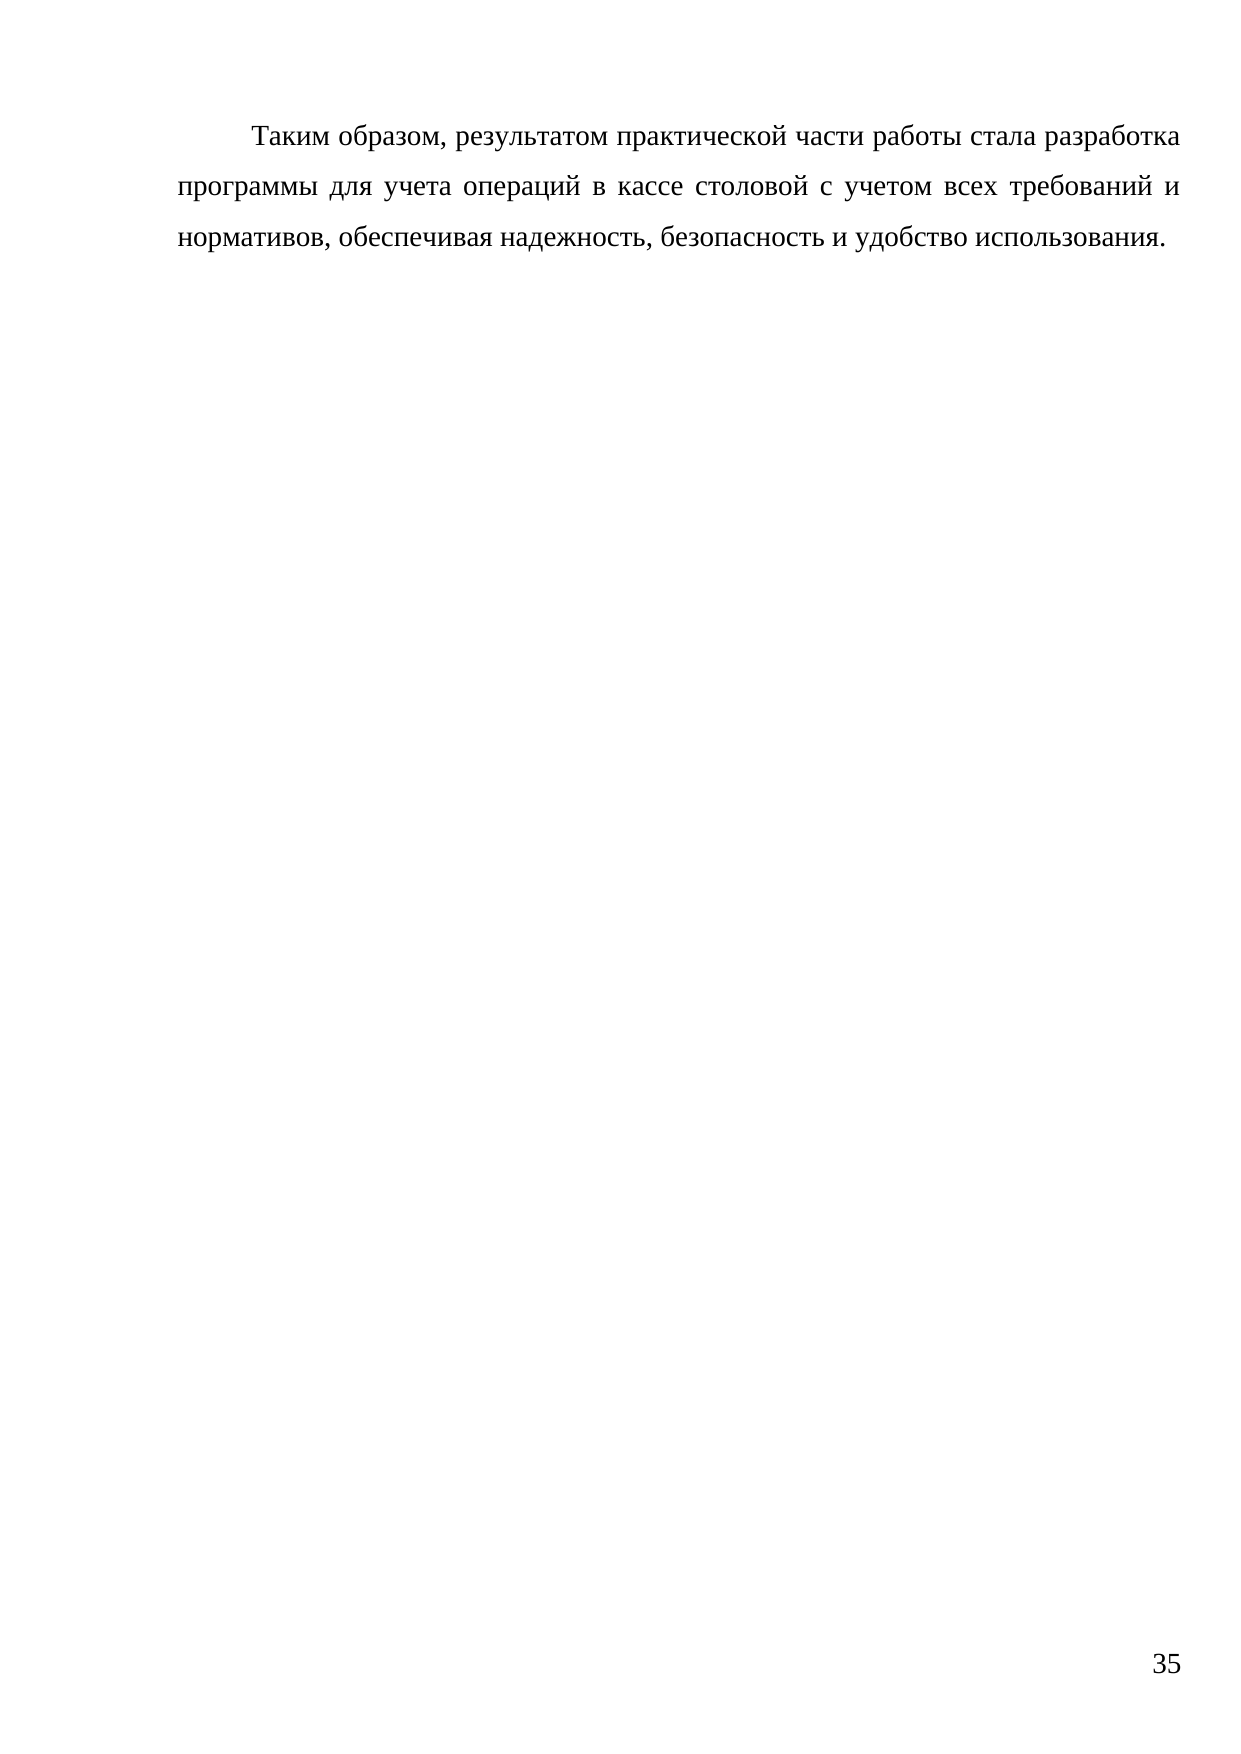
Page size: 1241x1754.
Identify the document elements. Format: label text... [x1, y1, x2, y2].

text Таким образом, результатом практической части работы стала разработка программы для учета операций в кассе столовой с учетом всех требований и нормативов, обеспечивая надежность, безопасность и удобство использования. [177, 118, 1181, 252]
